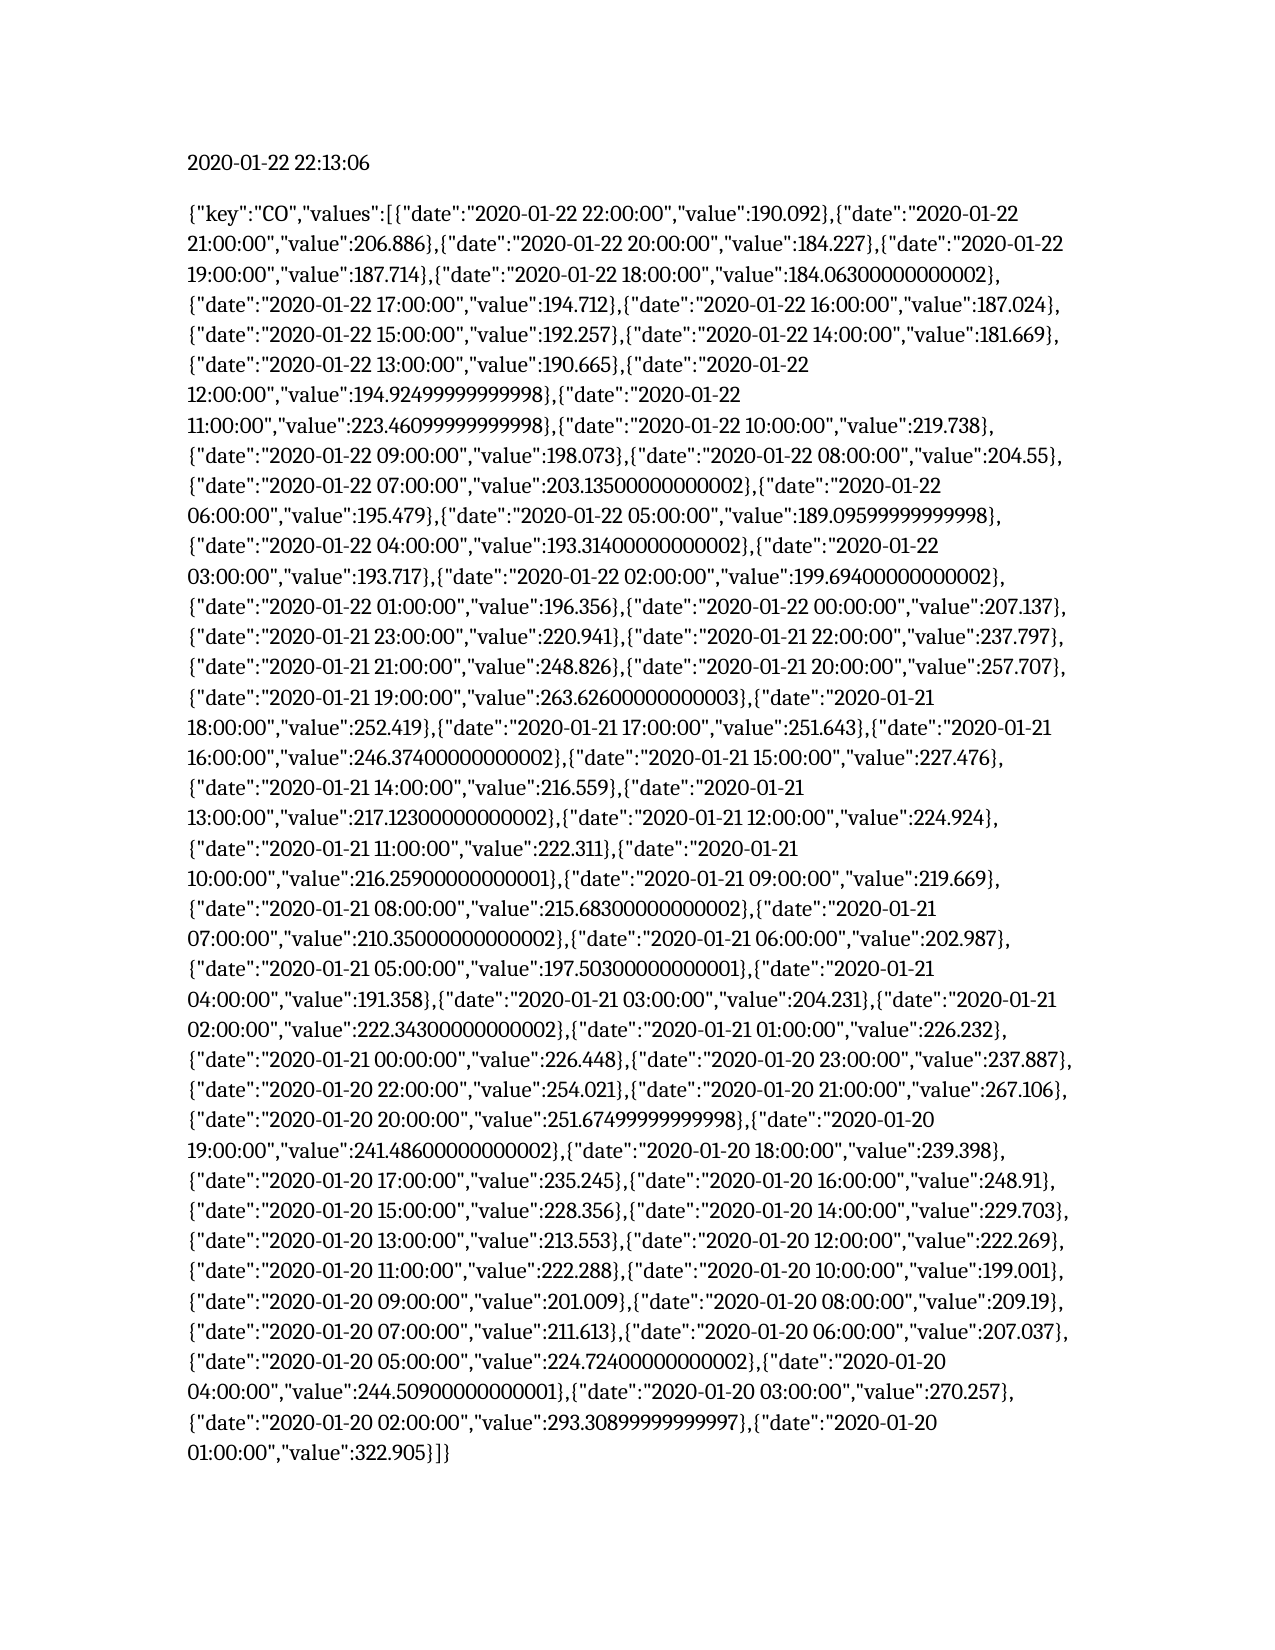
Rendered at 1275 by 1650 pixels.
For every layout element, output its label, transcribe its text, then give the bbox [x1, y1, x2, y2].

text 2020-01-22 22:13:06 [187, 150, 1087, 176]
text {"key":"CO","values":[{"date":"2020-01-22 22:00:00","value":190.092},{"date":"2020-01-22 21:00:00","value":206.886},{"date":"2020-01-22 20:00:00","value":184.227},{"date":"2020-01-22 19:00:00","value":187.714},{"date":"2020-01-22 18:00:00","value":184.06300000000002},{"date":"2020-01-22 17:00:00","value":194.712},{"date":"2020-01-22 16:00:00","value":187.024},{"date":"2020-01-22 15:00:00","value":192.257},{"date":"2020-01-22 14:00:00","value":181.669},{"date":"2020-01-22 13:00:00","value":190.665},{"date":"2020-01-22 12:00:00","value":194.92499999999998},{"date":"2020-01-22 11:00:00","value":223.46099999999998},{"date":"2020-01-22 10:00:00","value":219.738},{"date":"2020-01-22 09:00:00","value":198.073},{"date":"2020-01-22 08:00:00","value":204.55},{"date":"2020-01-22 07:00:00","value":203.13500000000002},{"date":"2020-01-22 06:00:00","value":195.479},{"date":"2020-01-22 05:00:00","value":189.09599999999998},{"date":"2020-01-22 04:00:00","value":193.31400000000002},{"date":"2020-01-22 03:00:00","value":193.717},{"date":"2020-01-22 02:00:00","value":199.69400000000002},{"date":"2020-01-22 01:00:00","value":196.356},{"date":"2020-01-22 00:00:00","value":207.137},{"date":"2020-01-21 23:00:00","value":220.941},{"date":"2020-01-21 22:00:00","value":237.797},{"date":"2020-01-21 21:00:00","value":248.826},{"date":"2020-01-21 20:00:00","value":257.707},{"date":"2020-01-21 19:00:00","value":263.62600000000003},{"date":"2020-01-21 18:00:00","value":252.419},{"date":"2020-01-21 17:00:00","value":251.643},{"date":"2020-01-21 16:00:00","value":246.37400000000002},{"date":"2020-01-21 15:00:00","value":227.476},{"date":"2020-01-21 14:00:00","value":216.559},{"date":"2020-01-21 13:00:00","value":217.12300000000002},{"date":"2020-01-21 12:00:00","value":224.924},{"date":"2020-01-21 11:00:00","value":222.311},{"date":"2020-01-21 10:00:00","value":216.25900000000001},{"date":"2020-01-21 09:00:00","value":219.669},{"date":"2020-01-21 08:00:00","value":215.68300000000002},{"date":"2020-01-21 07:00:00","value":210.35000000000002},{"date":"2020-01-21 06:00:00","value":202.987},{"date":"2020-01-21 05:00:00","value":197.50300000000001},{"date":"2020-01-21 04:00:00","value":191.358},{"date":"2020-01-21 03:00:00","value":204.231},{"date":"2020-01-21 02:00:00","value":222.34300000000002},{"date":"2020-01-21 01:00:00","value":226.232},{"date":"2020-01-21 00:00:00","value":226.448},{"date":"2020-01-20 23:00:00","value":237.887},{"date":"2020-01-20 22:00:00","value":254.021},{"date":"2020-01-20 21:00:00","value":267.106},{"date":"2020-01-20 20:00:00","value":251.67499999999998},{"date":"2020-01-20 19:00:00","value":241.48600000000002},{"date":"2020-01-20 18:00:00","value":239.398},{"date":"2020-01-20 17:00:00","value":235.245},{"date":"2020-01-20 16:00:00","value":248.91},{"date":"2020-01-20 15:00:00","value":228.356},{"date":"2020-01-20 14:00:00","value":229.703},{"date":"2020-01-20 13:00:00","value":213.553},{"date":"2020-01-20 12:00:00","value":222.269},{"date":"2020-01-20 11:00:00","value":222.288},{"date":"2020-01-20 10:00:00","value":199.001},{"date":"2020-01-20 09:00:00","value":201.009},{"date":"2020-01-20 08:00:00","value":209.19},{"date":"2020-01-20 07:00:00","value":211.613},{"date":"2020-01-20 06:00:00","value":207.037},{"date":"2020-01-20 05:00:00","value":224.72400000000002},{"date":"2020-01-20 04:00:00","value":244.50900000000001},{"date":"2020-01-20 03:00:00","value":270.257},{"date":"2020-01-20 02:00:00","value":293.30899999999997},{"date":"2020-01-20 01:00:00","value":322.905}]} [187, 201, 1087, 1466]
